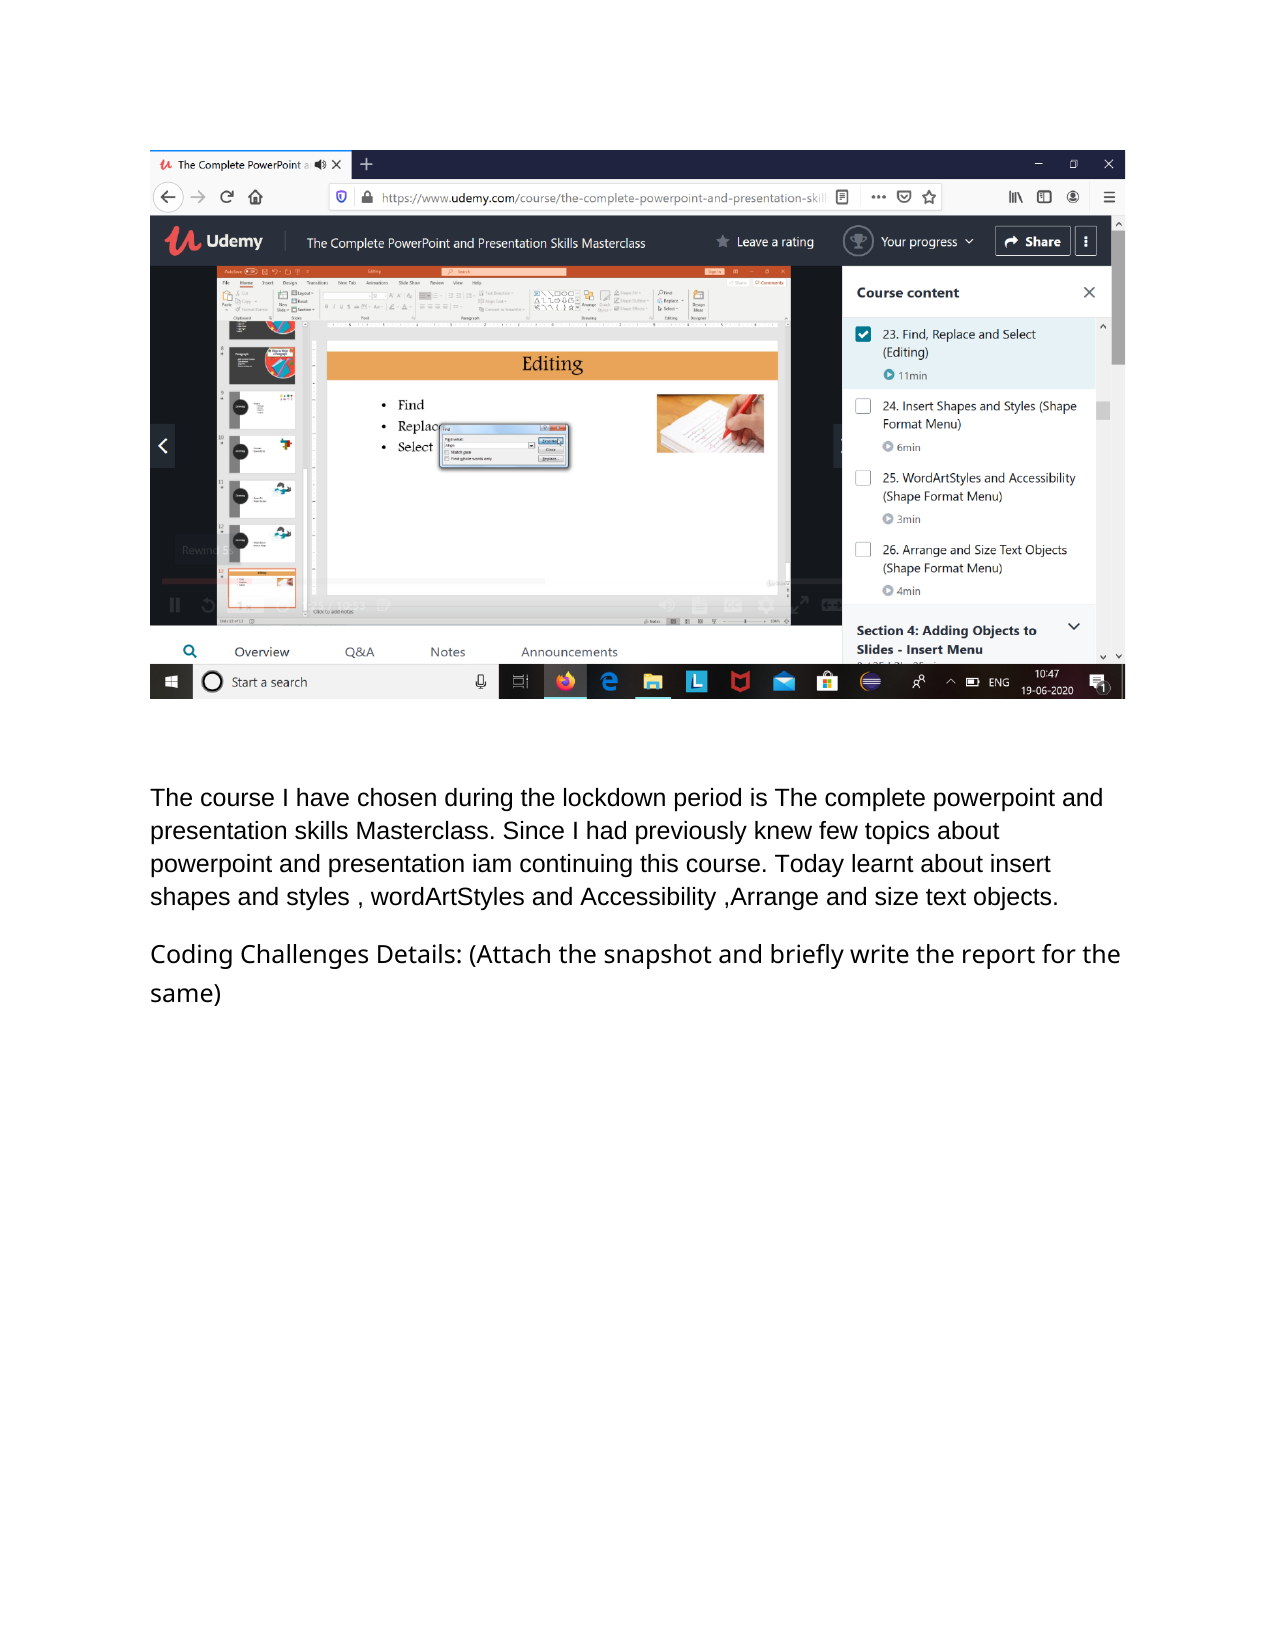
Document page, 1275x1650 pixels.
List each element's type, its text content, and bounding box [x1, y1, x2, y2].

picture [150, 150, 1125, 699]
text The course I have chosen during the lockdown period is The complete powerpoint and presentation skills Masterclass. Since I had previously knew few topics about powerpoint and presentation iam continuing this course. Today learnt about insert shapes and styles , wordArtStyles and Accessibility ,Arrange and size text objects. [150, 783, 1125, 911]
text Coding Challenges Details: (Attach the snapshot and briefly write the report for the same) [150, 936, 1125, 1009]
